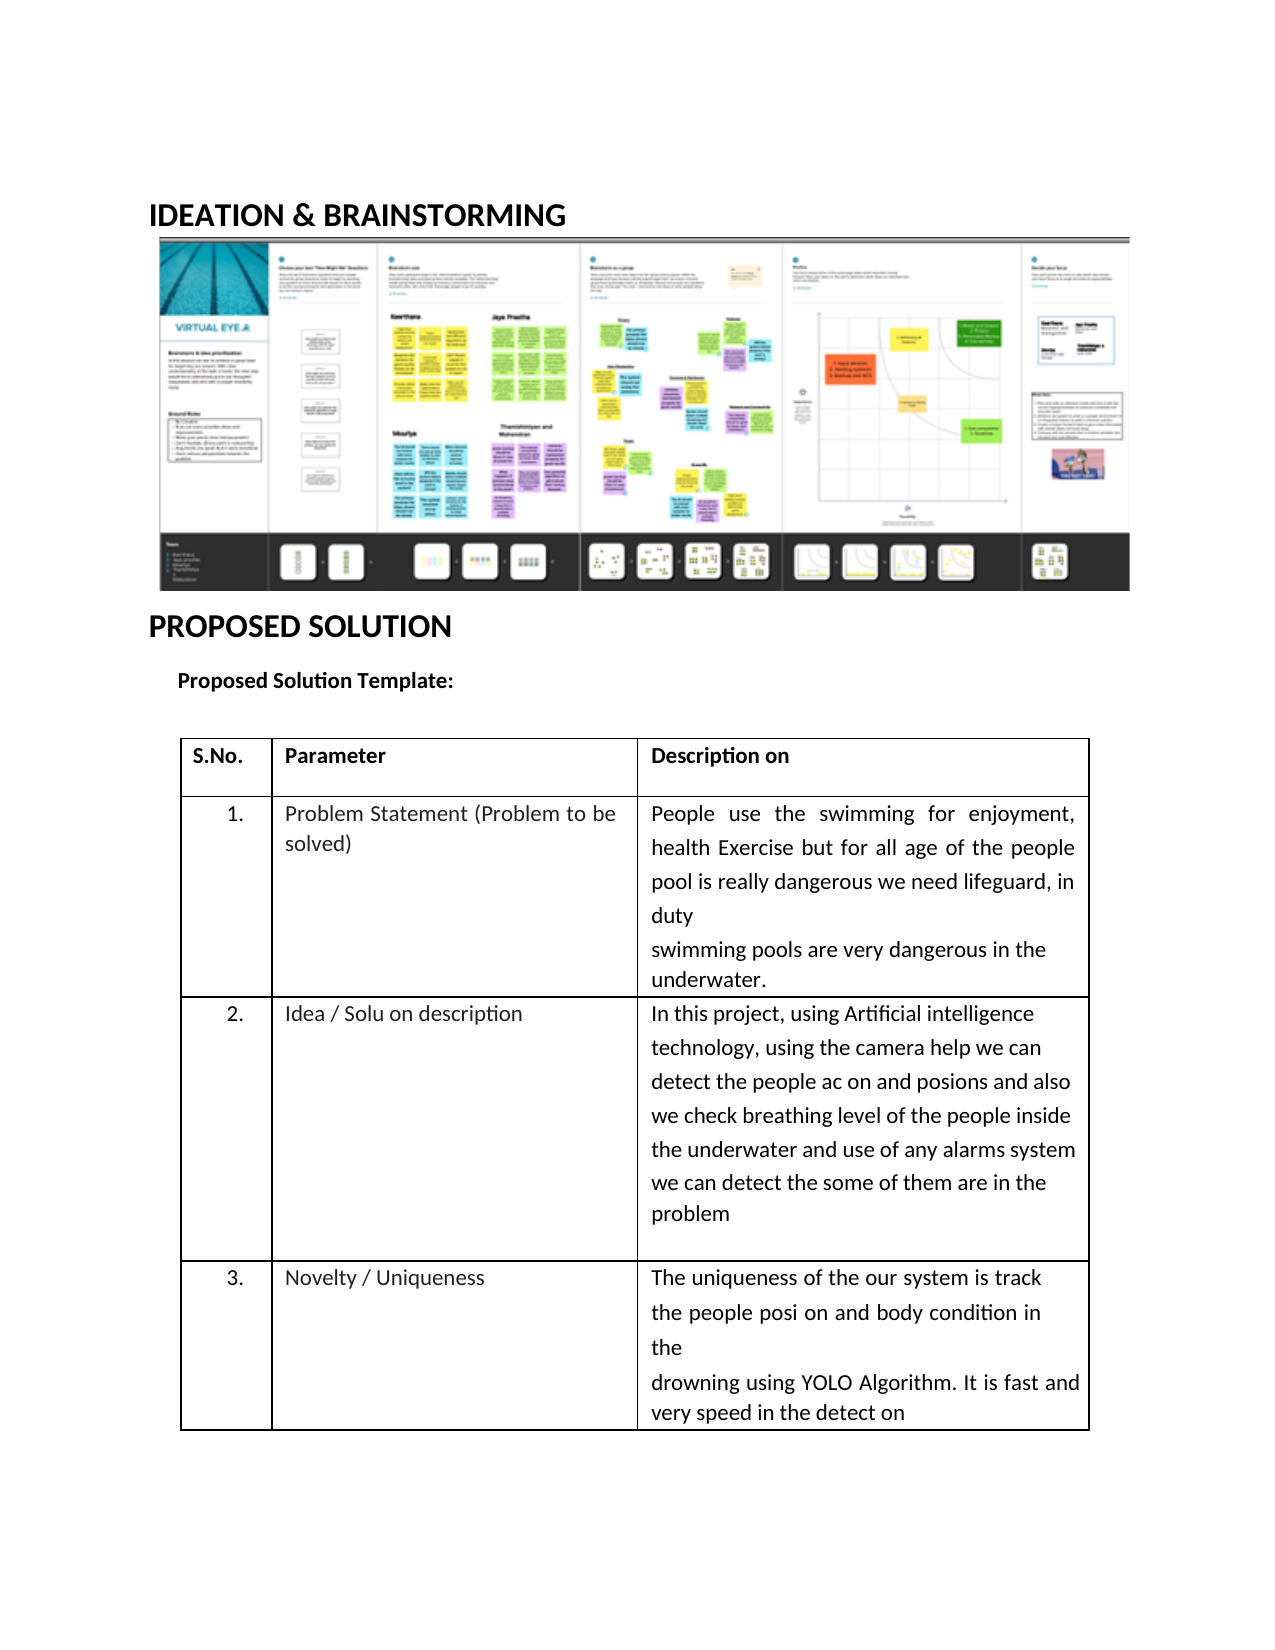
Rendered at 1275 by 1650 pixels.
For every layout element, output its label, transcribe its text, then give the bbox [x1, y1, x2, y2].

table_cell In this project, using Artificial intelligence technology, using the camera help we can detect the people ac on and posions and also we check breathing level of the people inside the underwater and use of any alarms system we can detect the some of them are in the problem [638, 998, 1088, 1260]
text Proposed Solution Template: [178, 666, 1171, 694]
table_cell People use the swimming for enjoyment, health Exercise but for all age of the people pool is really dangerous we need lifeguard, in duty swimming pools are very dangerous in the underwater. [638, 797, 1088, 996]
table_header Parameter [273, 739, 637, 796]
table_header S.No. [182, 739, 271, 796]
table_cell The uniqueness of the our system is track the people posi on and body condition in the drowning using YOLO Algorithm. It is fast and very speed in the detect on [638, 1262, 1088, 1429]
table_cell 2. [182, 998, 271, 1260]
table_cell 3. [182, 1262, 271, 1429]
text PROPOSED SOLUTION [148, 605, 1171, 646]
table_cell 1. [182, 797, 271, 996]
table_cell Problem Statement (Problem to be solved) [273, 797, 637, 996]
table_cell Novelty / Uniqueness [273, 1262, 637, 1429]
picture [159, 237, 1130, 591]
table_cell Idea / Solu on description [273, 998, 637, 1260]
table_header Description on [638, 739, 1088, 796]
text IDEATION & BRAINSTORMING [148, 193, 1171, 234]
